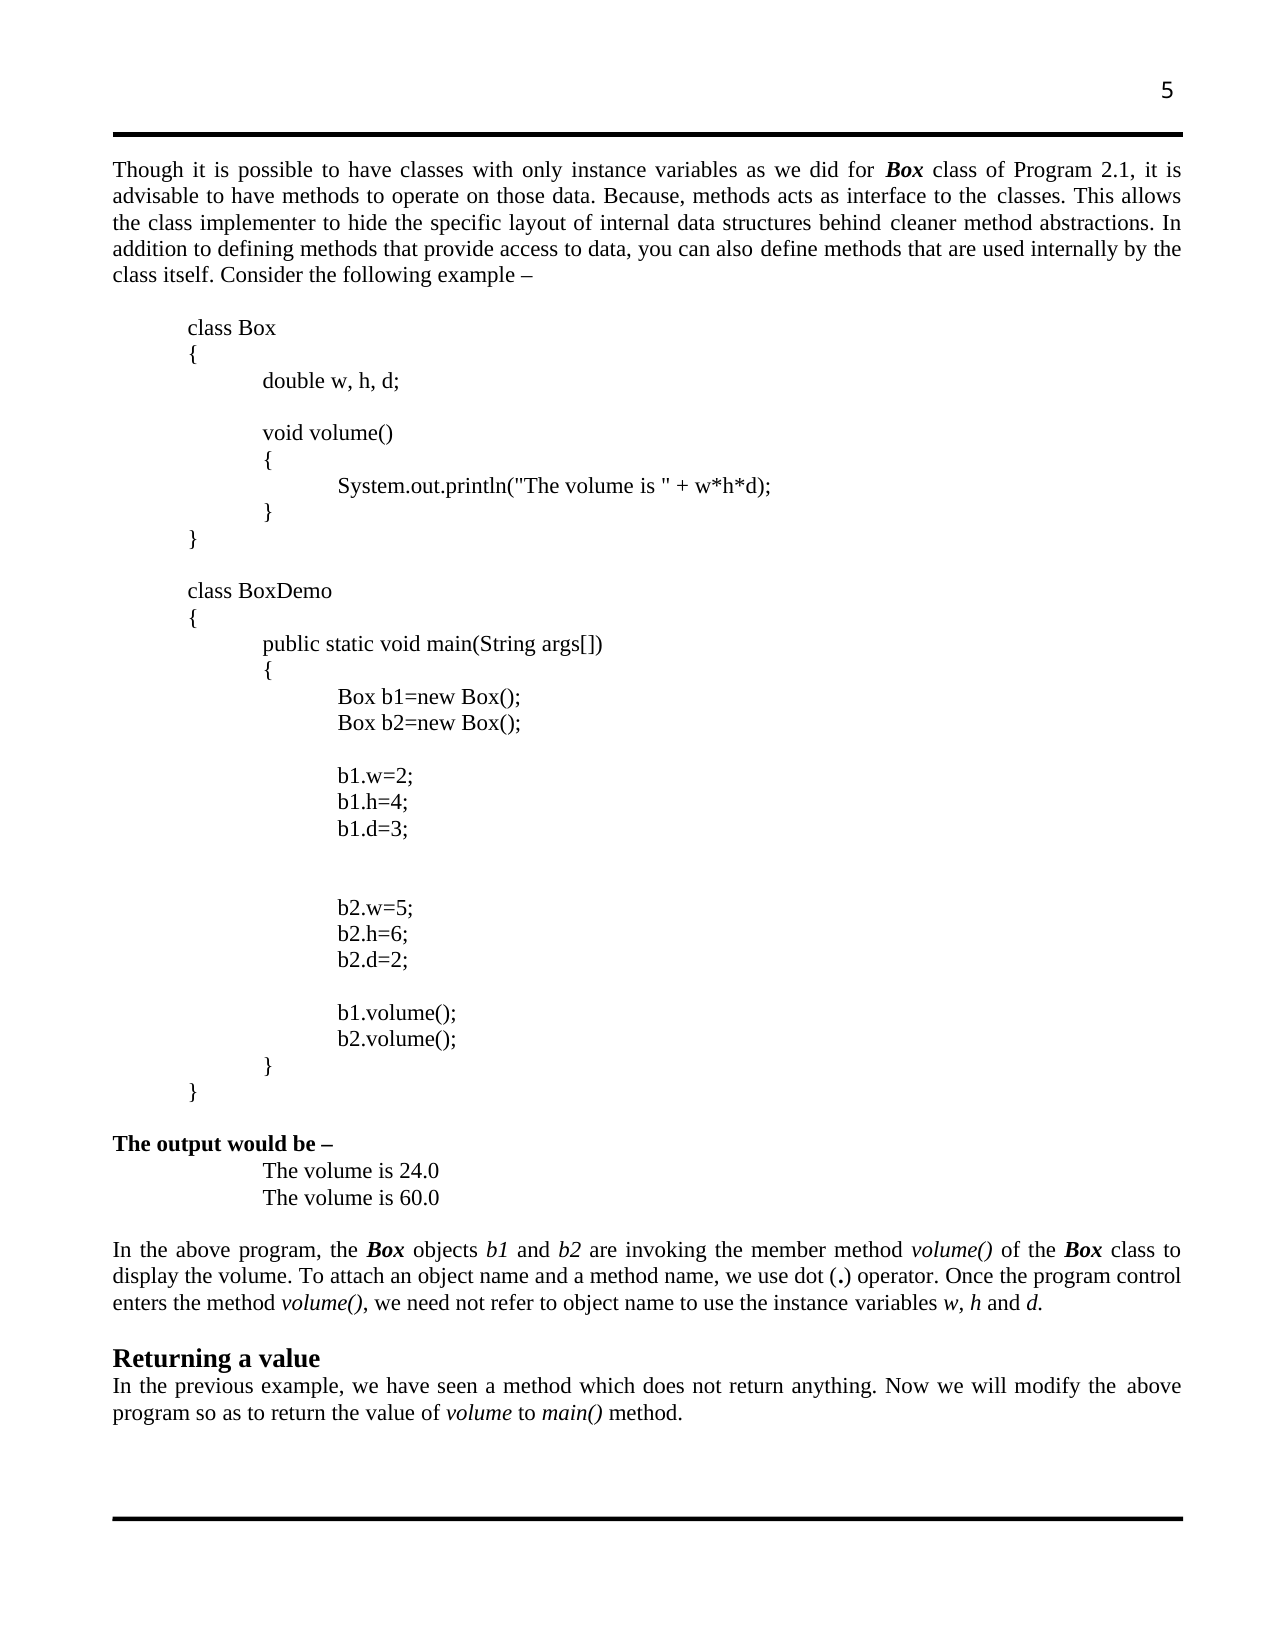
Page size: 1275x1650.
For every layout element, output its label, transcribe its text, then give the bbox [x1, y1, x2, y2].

text class Box [187, 314, 1194, 340]
text public static void main(String args[]) [262, 631, 1194, 657]
text } [187, 1078, 1194, 1105]
text { [262, 657, 1194, 683]
text } [262, 1052, 1194, 1078]
text In the above program, the Box objects b1 and b2 are invoking the member method volume() of the Box class to display the volume. To attach an object name and a method name, we use dot (.) operator. Once the program control enters the method volume(), we need not refer to object name to use the instance variables w, h and d. [112, 1236, 1182, 1315]
text In the previous example, we have seen a method which does not return anything. Now we will modify the above program so as to return the value of volume to main() method. [112, 1373, 1181, 1425]
text double w, h, d; [262, 367, 1194, 393]
text class BoxDemo [187, 577, 1194, 604]
text { [187, 604, 1194, 630]
text void volume() [262, 419, 1194, 446]
text Though it is possible to have classes with only instance variables as we did for Box class of Program 2.1, it is advisable to have methods to operate on those data. Because, methods acts as interface to the classes. This allows the class implementer to hide the specific layout of internal data structures behind cleaner method abstractions. In addition to defining methods that provide access to data, you can also define methods that are used internally by the class itself. Consider the following example – [112, 156, 1182, 288]
text } [262, 498, 1194, 525]
text { [187, 340, 1194, 367]
text } [187, 525, 1194, 551]
text b1.w=2; b1.h=4; b1.d=3; [337, 762, 419, 841]
text { [262, 446, 1194, 472]
subtitle Returning a value [112, 1342, 1194, 1373]
subtitle The output would be – [112, 1130, 1194, 1157]
text b2.w=5; b2.h=6; b2.d=2; [337, 894, 419, 973]
text The volume is 24.0 The volume is 60.0 [262, 1157, 458, 1210]
text Box b1=new Box(); Box b2=new Box(); [337, 683, 534, 736]
text System.out.println("The volume is " + w*h*d); [337, 472, 1194, 498]
text b2.volume(); [337, 1026, 1194, 1052]
text b1.volume(); [337, 999, 1194, 1026]
